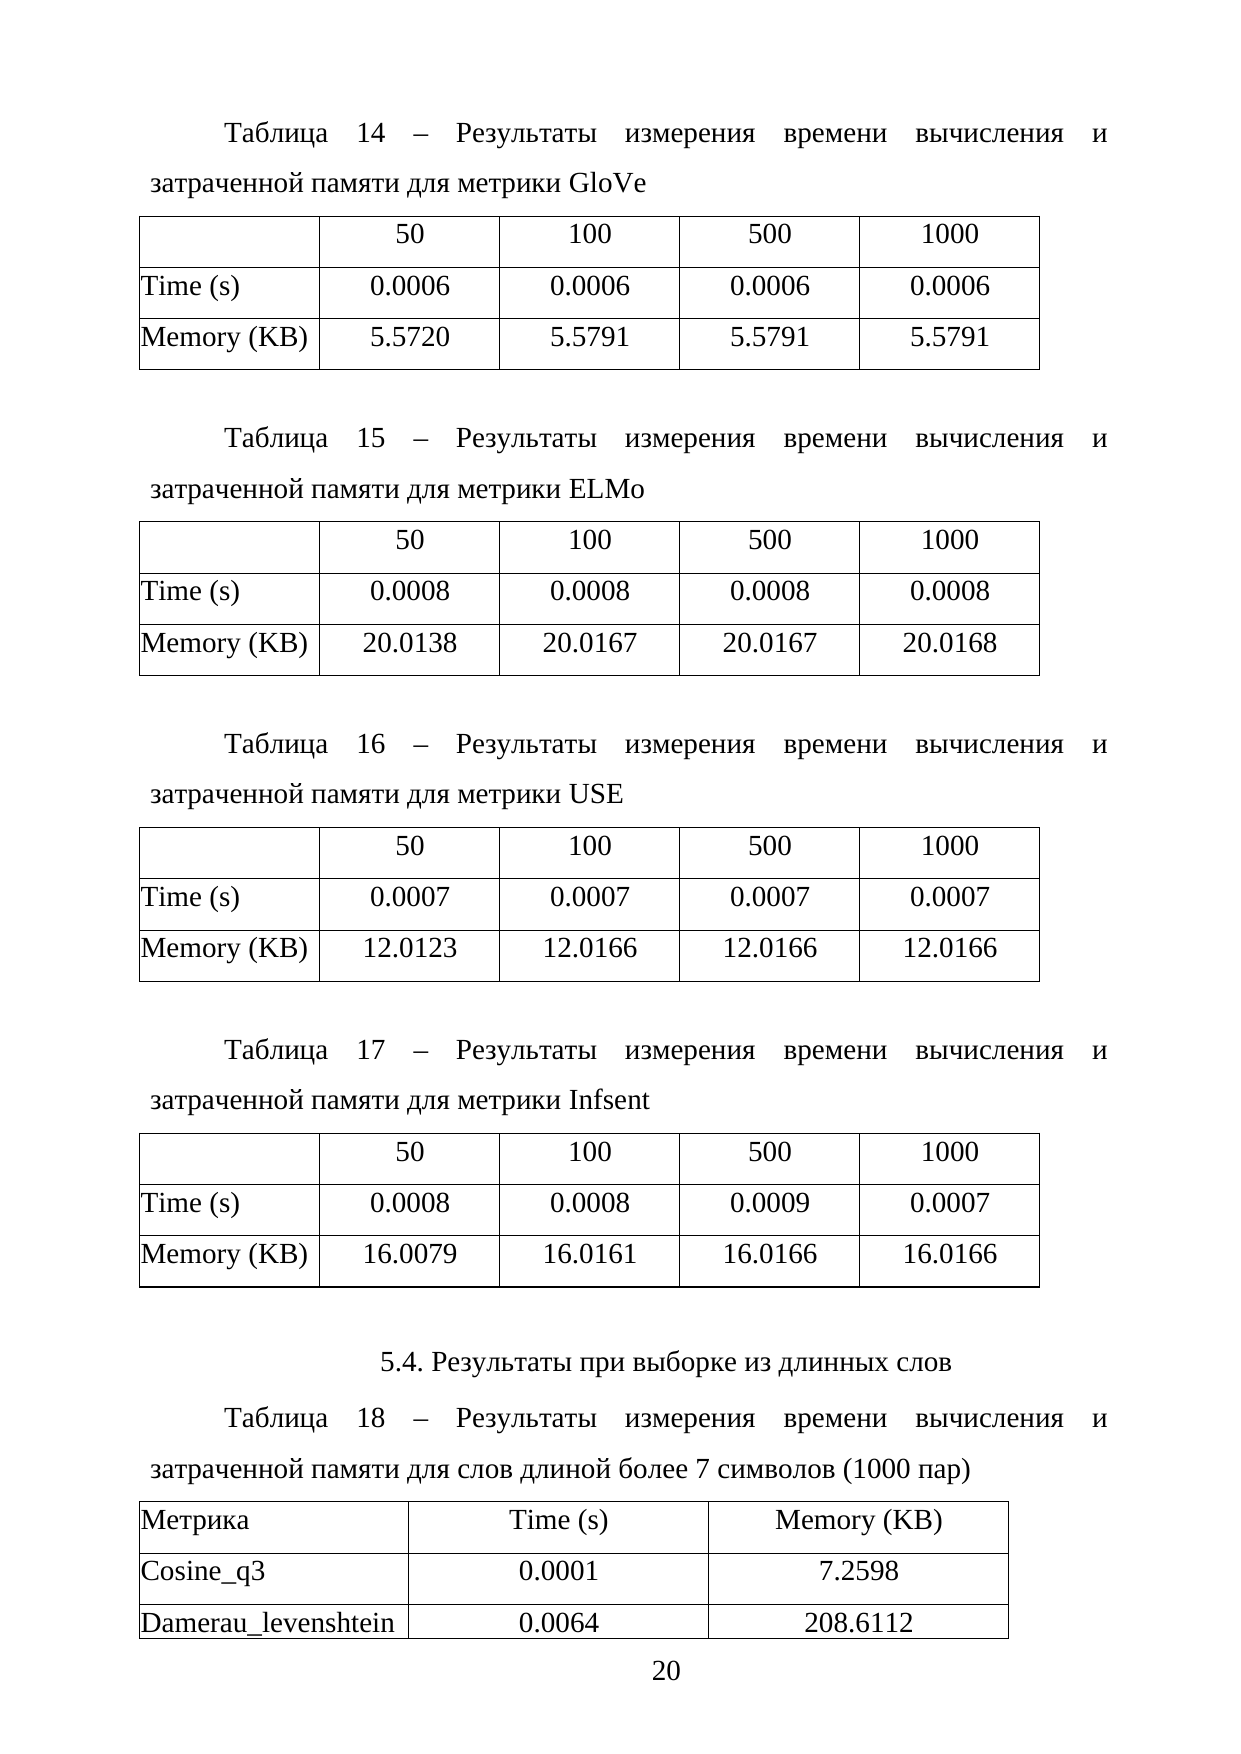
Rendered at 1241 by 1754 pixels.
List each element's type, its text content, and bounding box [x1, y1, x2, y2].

table_header 1000 [860, 522, 1039, 572]
table_header 500 [680, 522, 859, 572]
table_cell 0.0007 [500, 879, 679, 929]
table_header [140, 828, 319, 878]
text Таблица 16 – Результаты измерения времени вычисления и затраченной памяти для метрики USE [150, 726, 1108, 810]
table_cell 0.0064 [409, 1605, 708, 1638]
table_cell 20.0138 [320, 625, 499, 675]
table_header 100 [500, 1134, 679, 1184]
table_header 1000 [860, 1134, 1039, 1184]
table_cell 16.0161 [500, 1236, 679, 1286]
table_cell 0.0006 [680, 268, 859, 318]
table_cell 0.0008 [320, 1185, 499, 1235]
table_header [140, 1134, 319, 1184]
table_cell 0.0001 [409, 1554, 708, 1604]
table_cell 16.0166 [680, 1236, 859, 1286]
table_header 100 [500, 828, 679, 878]
table_cell 0.0008 [500, 1185, 679, 1235]
table_header 100 [500, 217, 679, 267]
table_cell 7.2598 [709, 1554, 1008, 1604]
table_cell 5.5791 [680, 319, 859, 369]
table_header Метрика [140, 1502, 408, 1552]
table_cell 12.0166 [860, 931, 1039, 981]
table_cell Memory (KB) [140, 931, 319, 981]
table_cell 0.0007 [860, 1185, 1039, 1235]
text Таблица 17 – Результаты измерения времени вычисления и затраченной памяти для метрики Infsent [150, 1032, 1108, 1116]
table_cell 5.5720 [320, 319, 499, 369]
text Таблица 14 – Результаты измерения времени вычисления и затраченной памяти для метрики GloVe [150, 115, 1108, 199]
text Таблица 18 – Результаты измерения времени вычисления и затраченной памяти для слов длиной более 7 символов (1000 пар) [150, 1401, 1108, 1484]
table_cell Memory (KB) [140, 625, 319, 675]
table_cell 0.0008 [320, 574, 499, 624]
table_cell 5.5791 [860, 319, 1039, 369]
table_cell 12.0166 [680, 931, 859, 981]
table_cell Damerau_levenshtein [140, 1605, 408, 1638]
table_cell Time (s) [140, 879, 319, 929]
table_cell Time (s) [140, 1185, 319, 1235]
table_cell Time (s) [140, 574, 319, 624]
table_cell 20.0168 [860, 625, 1039, 675]
table_cell 208.6112 [709, 1605, 1008, 1638]
table_cell 12.0123 [320, 931, 499, 981]
table_header 50 [320, 522, 499, 572]
table_cell Time (s) [140, 268, 319, 318]
table_cell 5.5791 [500, 319, 679, 369]
table_header 100 [500, 522, 679, 572]
table_header 1000 [860, 828, 1039, 878]
table_cell 0.0008 [680, 574, 859, 624]
table_header 50 [320, 1134, 499, 1184]
table_cell 0.0007 [860, 879, 1039, 929]
table_cell 0.0008 [500, 574, 679, 624]
table_header 500 [680, 1134, 859, 1184]
table_header [140, 217, 319, 267]
text Таблица 15 – Результаты измерения времени вычисления и затраченной памяти для метрики ELMo [150, 421, 1108, 504]
table_cell 0.0006 [860, 268, 1039, 318]
table_cell 20.0167 [500, 625, 679, 675]
table_header 50 [320, 828, 499, 878]
table_cell 0.0009 [680, 1185, 859, 1235]
table_header 500 [680, 217, 859, 267]
table_cell 16.0166 [860, 1236, 1039, 1286]
table_header 50 [320, 217, 499, 267]
table_cell Memory (KB) [140, 319, 319, 369]
table_cell 20.0167 [680, 625, 859, 675]
table_cell 0.0007 [680, 879, 859, 929]
table_cell 12.0166 [500, 931, 679, 981]
table_cell Memory (KB) [140, 1236, 319, 1286]
table_header [140, 522, 319, 572]
table_cell 0.0008 [860, 574, 1039, 624]
table_cell 0.0007 [320, 879, 499, 929]
table_header Time (s) [409, 1502, 708, 1552]
table_cell Cosine_q3 [140, 1554, 408, 1604]
table_header 1000 [860, 217, 1039, 267]
table_header 500 [680, 828, 859, 878]
table_cell 16.0079 [320, 1236, 499, 1286]
subtitle 5.4. Результаты при выборке из длинных слов [150, 1344, 1108, 1378]
table_header Memory (KB) [709, 1502, 1008, 1552]
table_cell 0.0006 [500, 268, 679, 318]
table_cell 0.0006 [320, 268, 499, 318]
